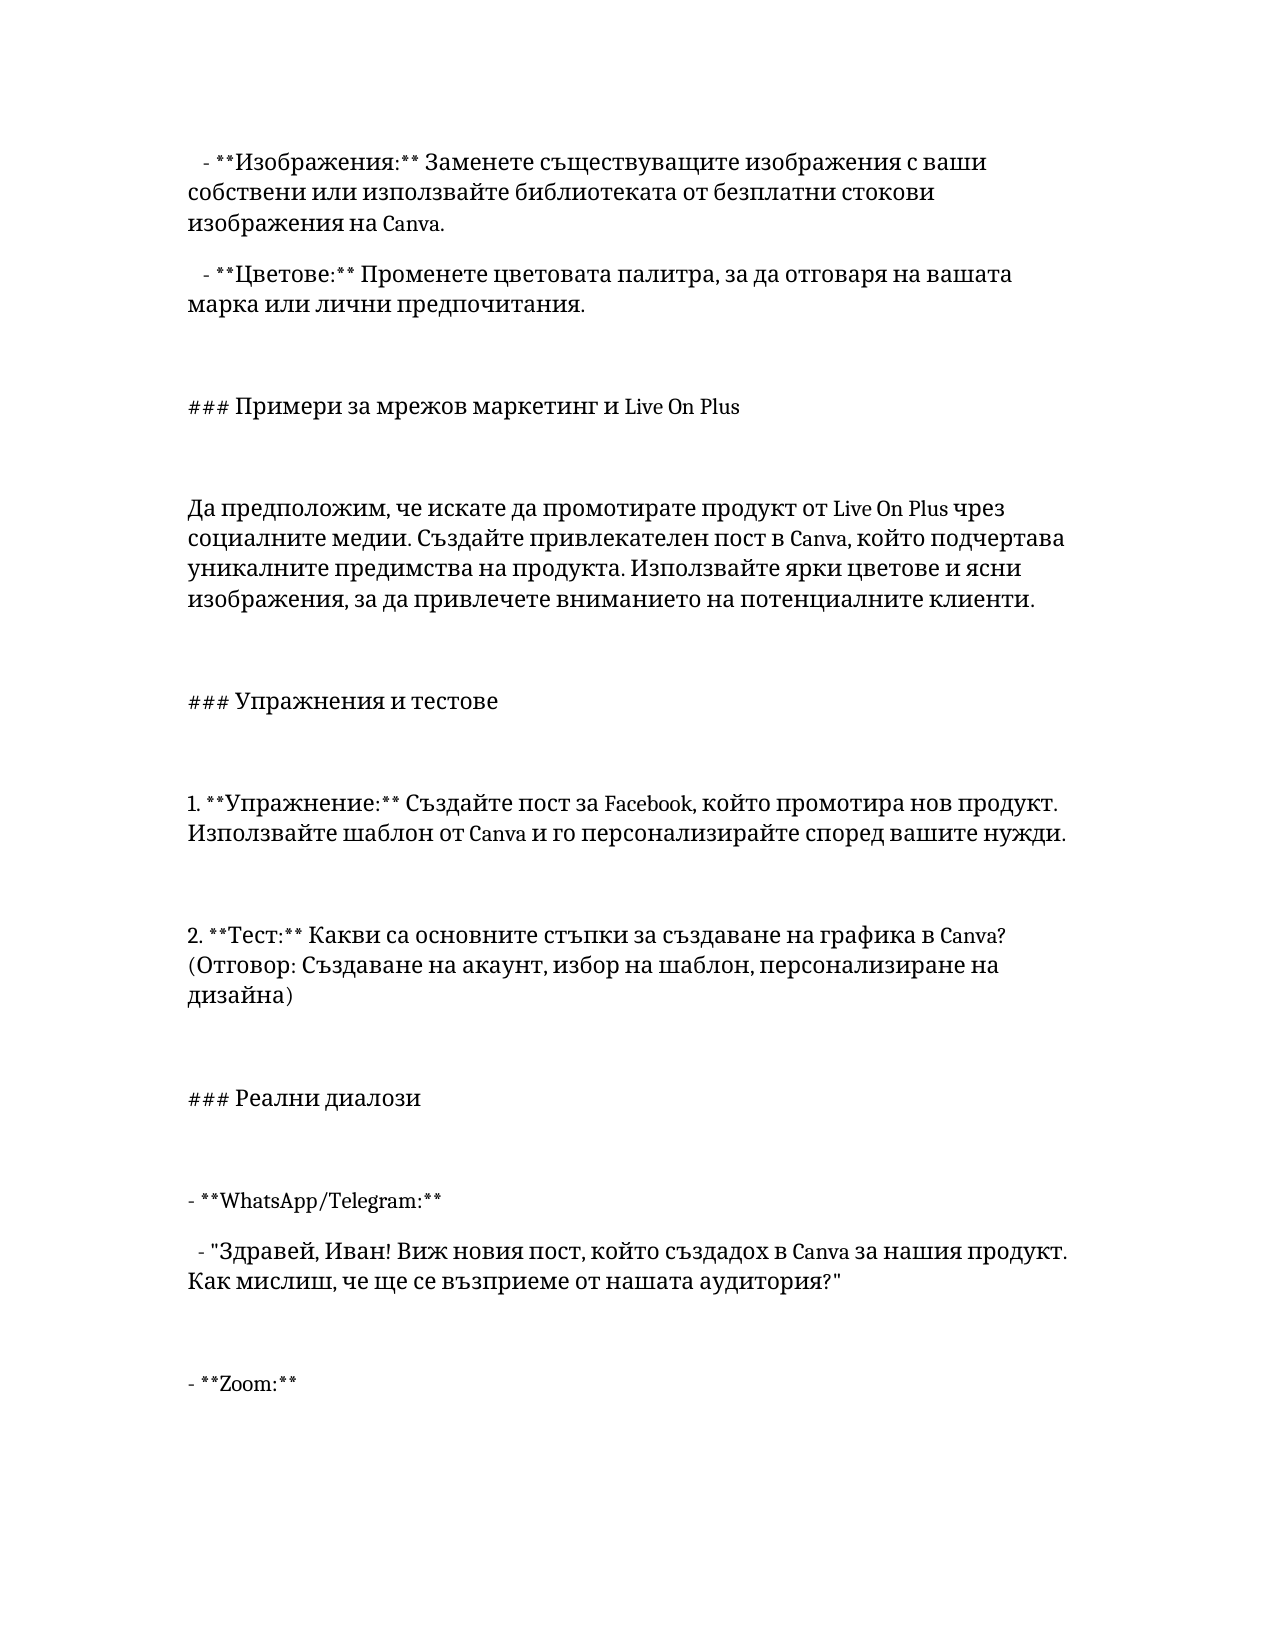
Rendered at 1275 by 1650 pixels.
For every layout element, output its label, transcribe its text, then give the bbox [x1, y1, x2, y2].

text ### Реални диалози [187, 1085, 1087, 1112]
text 1. **Упражнение:** Създайте пост за Facebook, който промотира нов продукт. Използвайте шаблон от Canva и го персонализирайте според вашите нужди. [187, 791, 1087, 847]
text - **Zoom:** [187, 1371, 1087, 1397]
text Да предположим, че искате да промотирате продукт от Live On Plus чрез социалните медии. Създайте привлекателен пост в Canva, който подчертава уникалните предимства на продукта. Използвайте ярки цветове и ясни изображения, за да привлечете вниманието на потенциалните клиенти. [187, 496, 1087, 613]
text - **WhatsApp/Telegram:** [187, 1187, 1087, 1214]
text - **Цветове:** Променете цветовата палитра, за да отговаря на вашата марка или лични предпочитания. [187, 261, 1087, 318]
text - **Изображения:** Заменете съществуващите изображения с ваши собствени или използвайте библиотеката от безплатни стокови изображения на Canva. [187, 150, 1087, 237]
text ### Упражнения и тестове [187, 688, 1087, 715]
text - "Здравей, Иван! Виж новия пост, който създадох в Canva за нашия продукт. Как мислиш, че ще се възприеме от нашата аудитория?" [187, 1238, 1087, 1295]
text ### Примери за мрежов маркетинг и Live On Plus [187, 394, 1087, 420]
text 2. **Тест:** Какви са основните стъпки за създаване на графика в Canva? (Отговор: Създаване на акаунт, избор на шаблон, персонализиране на дизайна) [187, 923, 1087, 1010]
